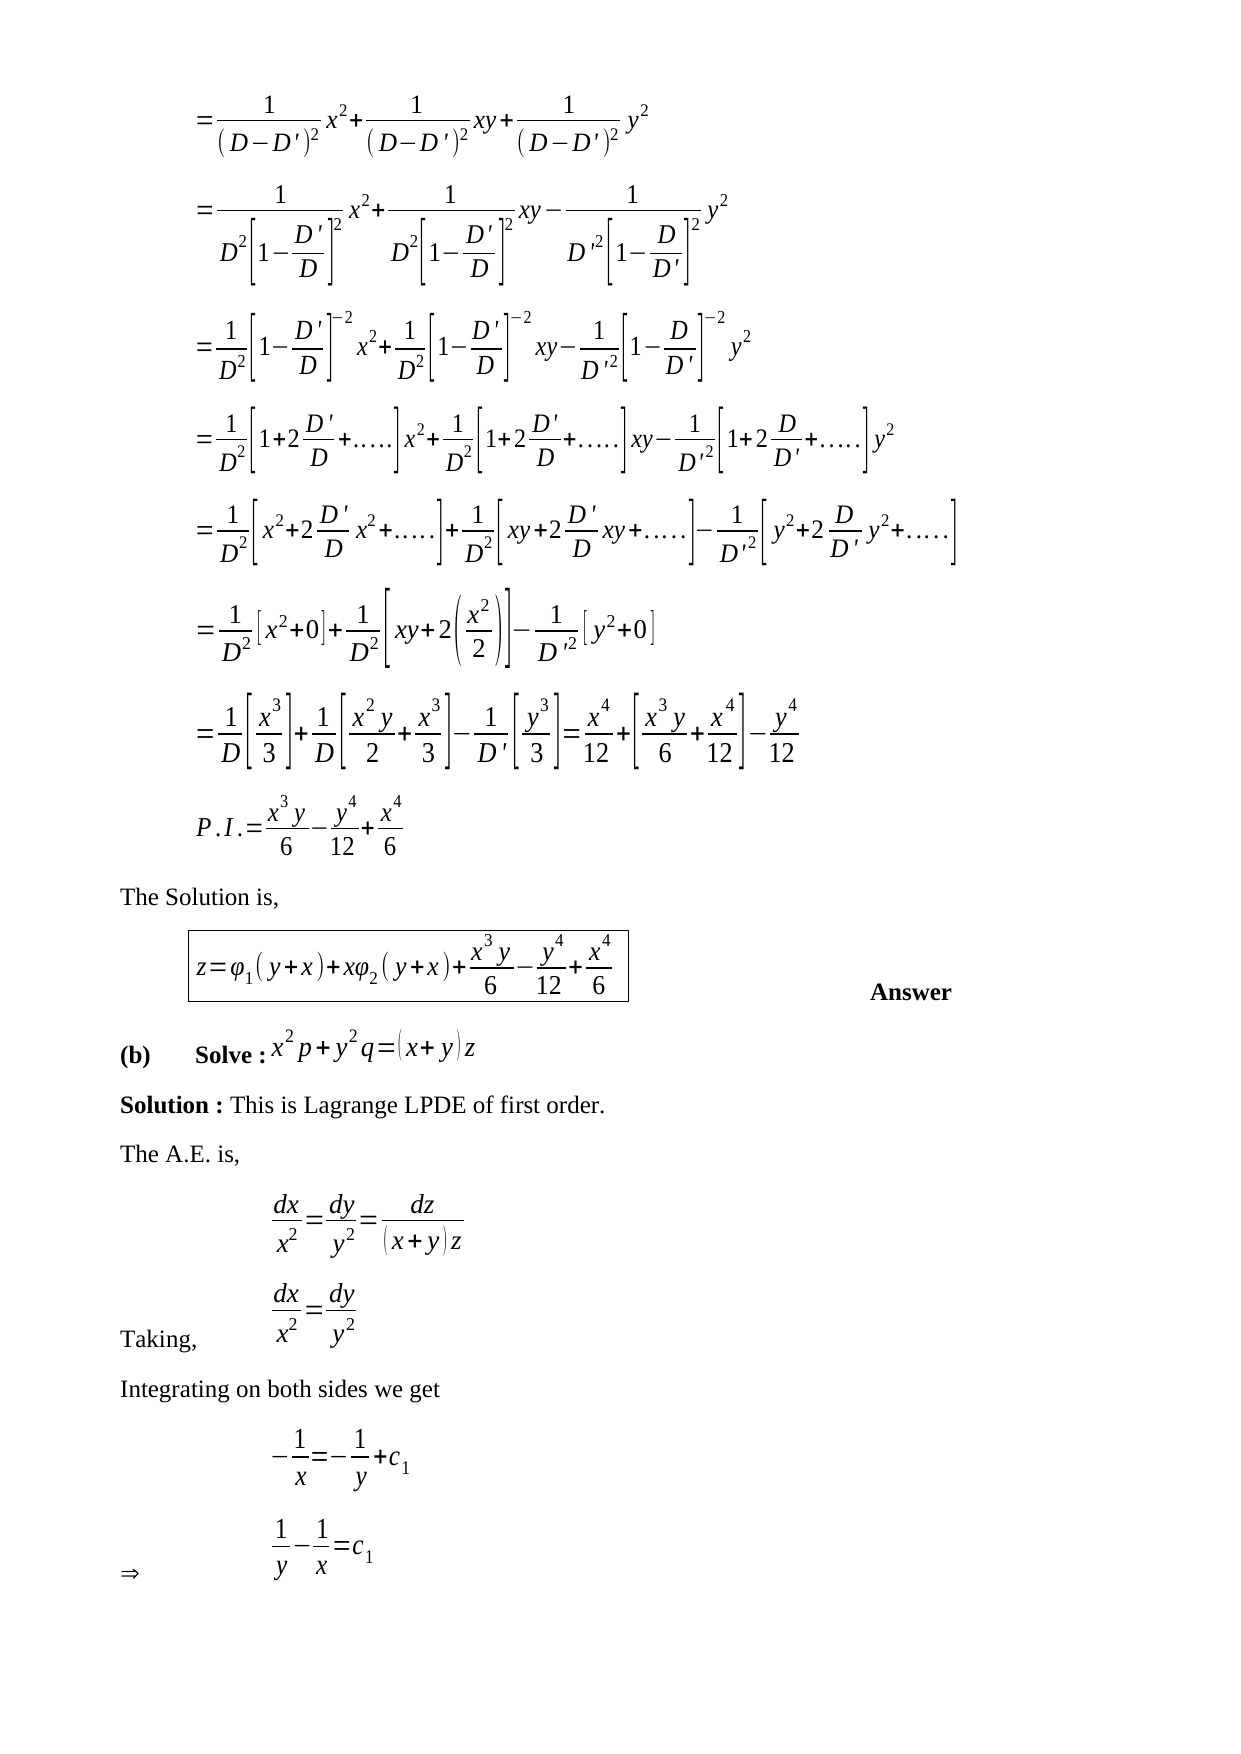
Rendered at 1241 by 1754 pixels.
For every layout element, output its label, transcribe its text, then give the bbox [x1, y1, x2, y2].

text Answer [120, 931, 1150, 1005]
text Solution : This is Lagrange LPDE of first order. [120, 1090, 1150, 1119]
text Integrating on both sides we get [120, 1374, 1150, 1402]
text The Solution is, [120, 882, 1150, 910]
text Taking, [120, 1279, 1150, 1353]
text (b) Solve : [120, 1026, 1150, 1069]
text The A.E. is, [120, 1139, 1150, 1168]
